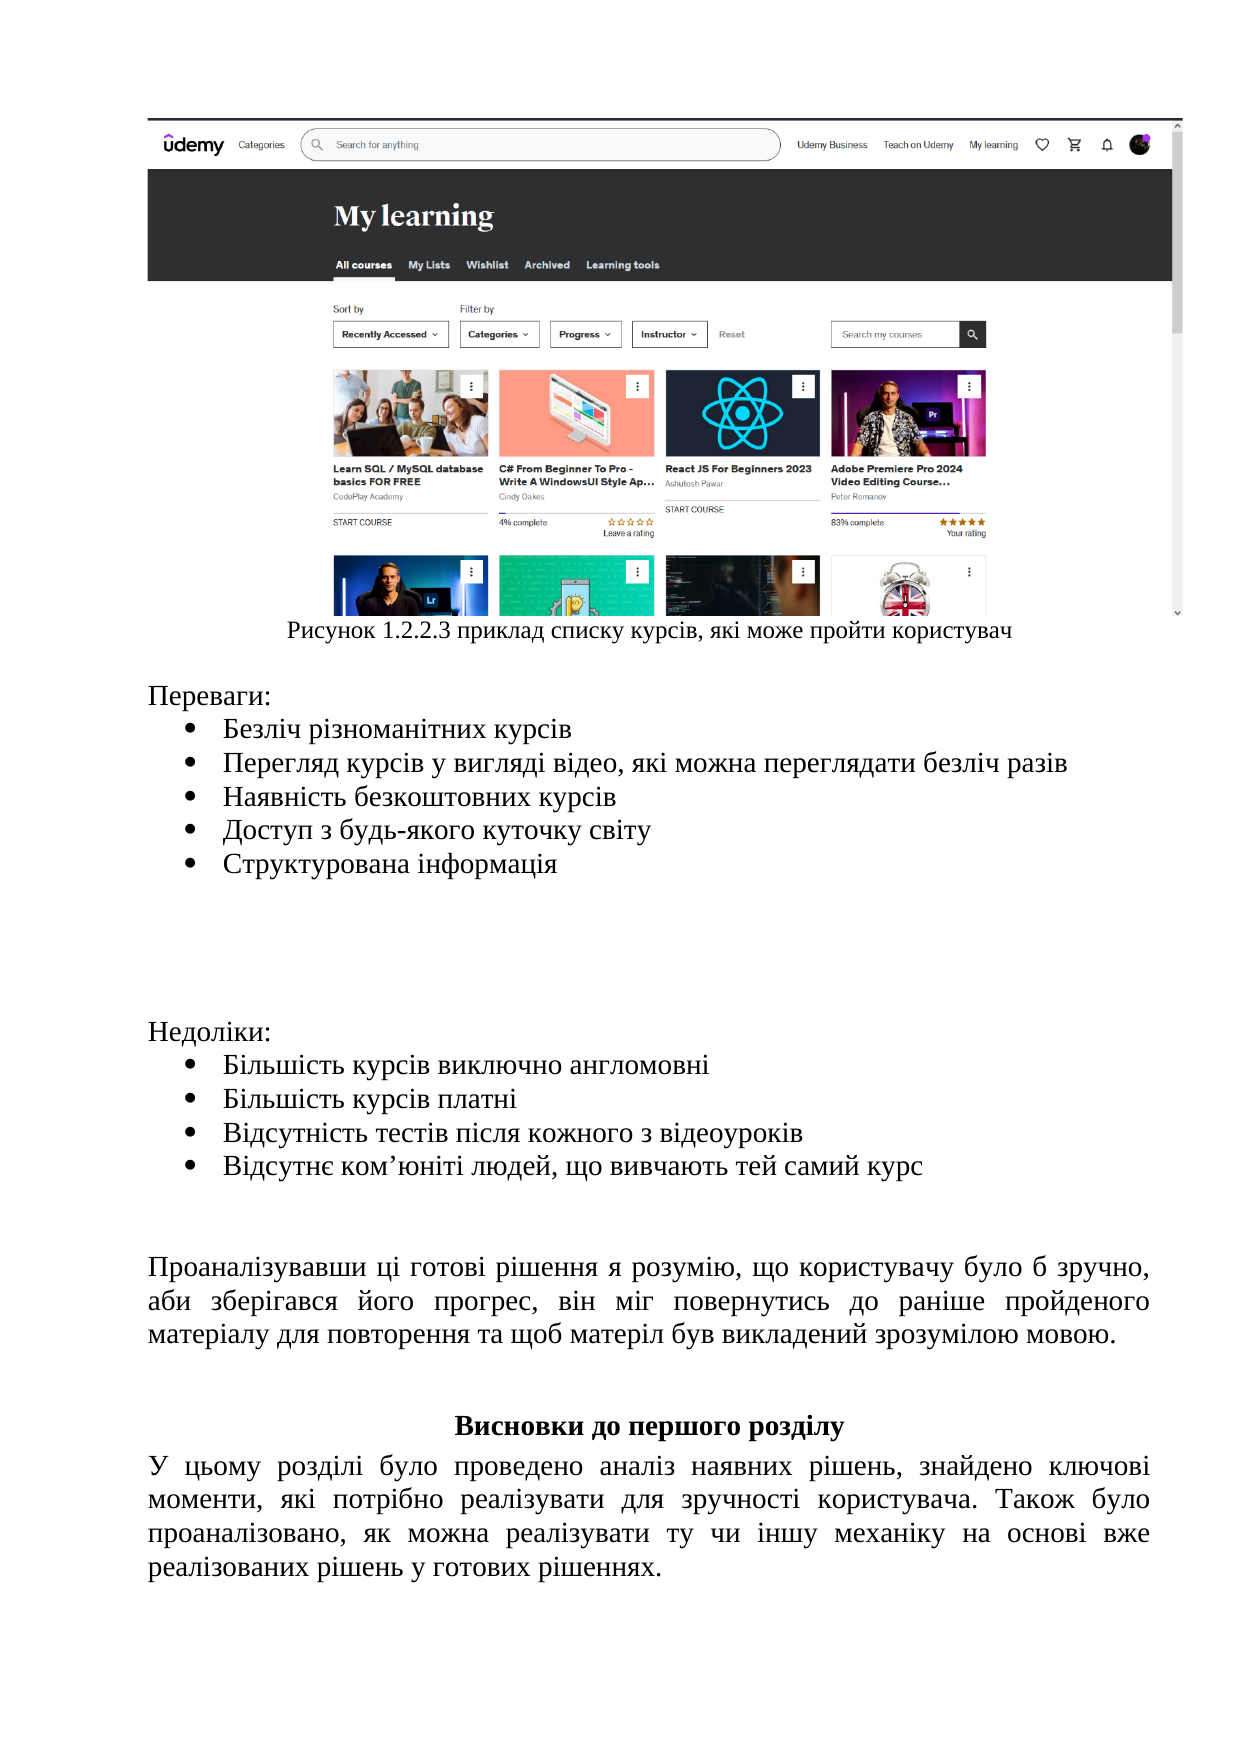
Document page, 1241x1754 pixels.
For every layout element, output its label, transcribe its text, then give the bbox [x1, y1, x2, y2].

text Рисунок 1.2.2.3 приклад списку курсів, які може пройти користувач [148, 616, 1152, 644]
list Більшість курсів платні [185, 1081, 1152, 1115]
subtitle Висновки до першого розділу [148, 1408, 1152, 1442]
list Наявність безкоштовних курсів [185, 779, 1152, 812]
picture [147, 118, 1183, 616]
list Більшість курсів виключно англомовні [185, 1047, 1152, 1081]
text Переваги: [148, 678, 1152, 711]
list Доступ з будь-якого куточку світу [185, 812, 1152, 846]
list Відсутнє ком’юніті людей, що вивчають тей самий курс [185, 1148, 1152, 1182]
text Проаналізувавши ці готові рішення я розумію, що користувачу було б зручно, аби зберігався його прогрес, він міг повернутись до раніше пройденого матеріалу для повторення та щоб матеріл був викладений зрозумілою мовою. [148, 1249, 1152, 1350]
list Перегляд курсів у вигляді відео, які можна переглядати безліч разів [185, 745, 1152, 779]
text Недоліки: [148, 1014, 1152, 1047]
list Безліч різноманітних курсів [185, 711, 1152, 745]
list Структурована інформація [185, 846, 1152, 880]
list Відсутність тестів після кожного з відеоуроків [185, 1115, 1152, 1148]
text У цьому розділі було проведено аналіз наявних рішень, знайдено ключові моменти, які потрібно реалізувати для зручності користувача. Також було проаналізовано, як можна реалізувати ту чи іншу механіку на основі вже реалізованих рішень у готових рішеннях. [148, 1448, 1152, 1582]
